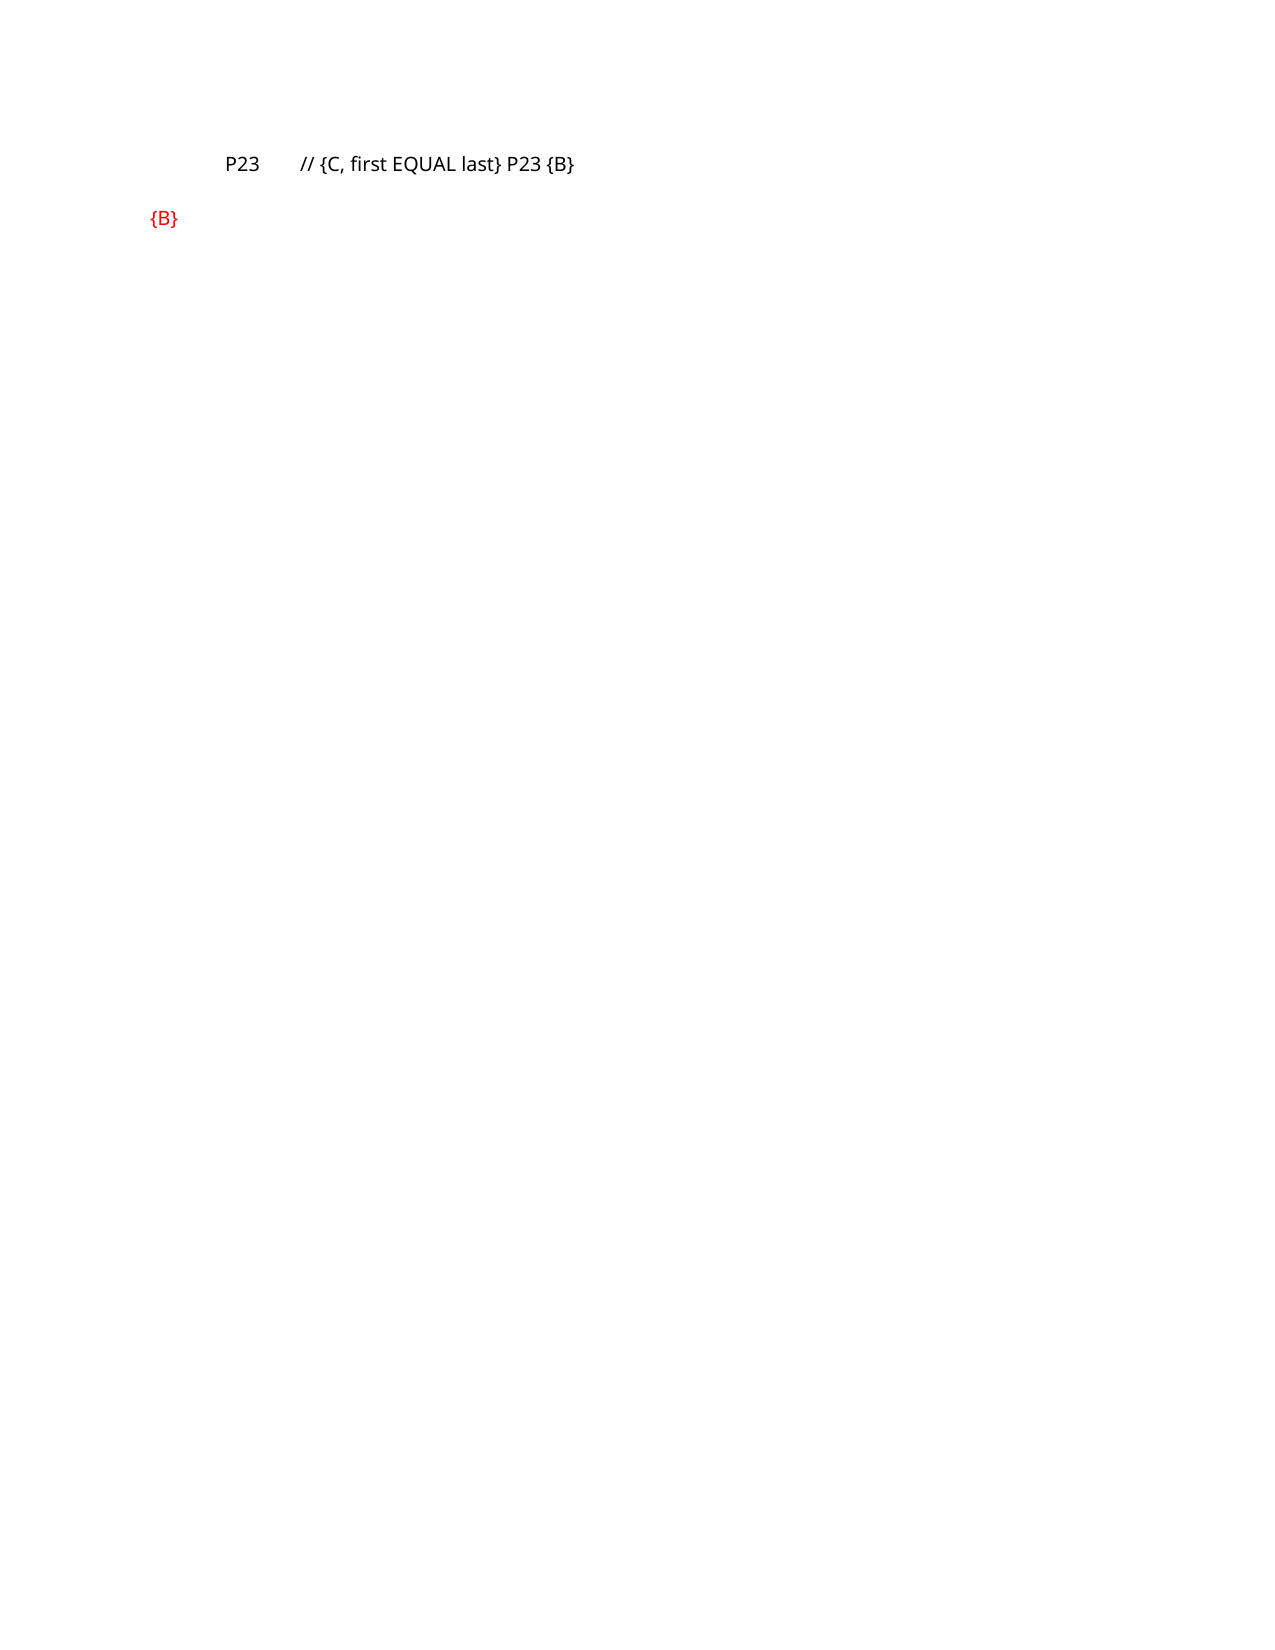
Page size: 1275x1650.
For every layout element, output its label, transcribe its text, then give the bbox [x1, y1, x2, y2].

text {B} [150, 204, 1125, 231]
text P23 // {C, first EQUAL last} P23 {B} [150, 150, 1125, 177]
